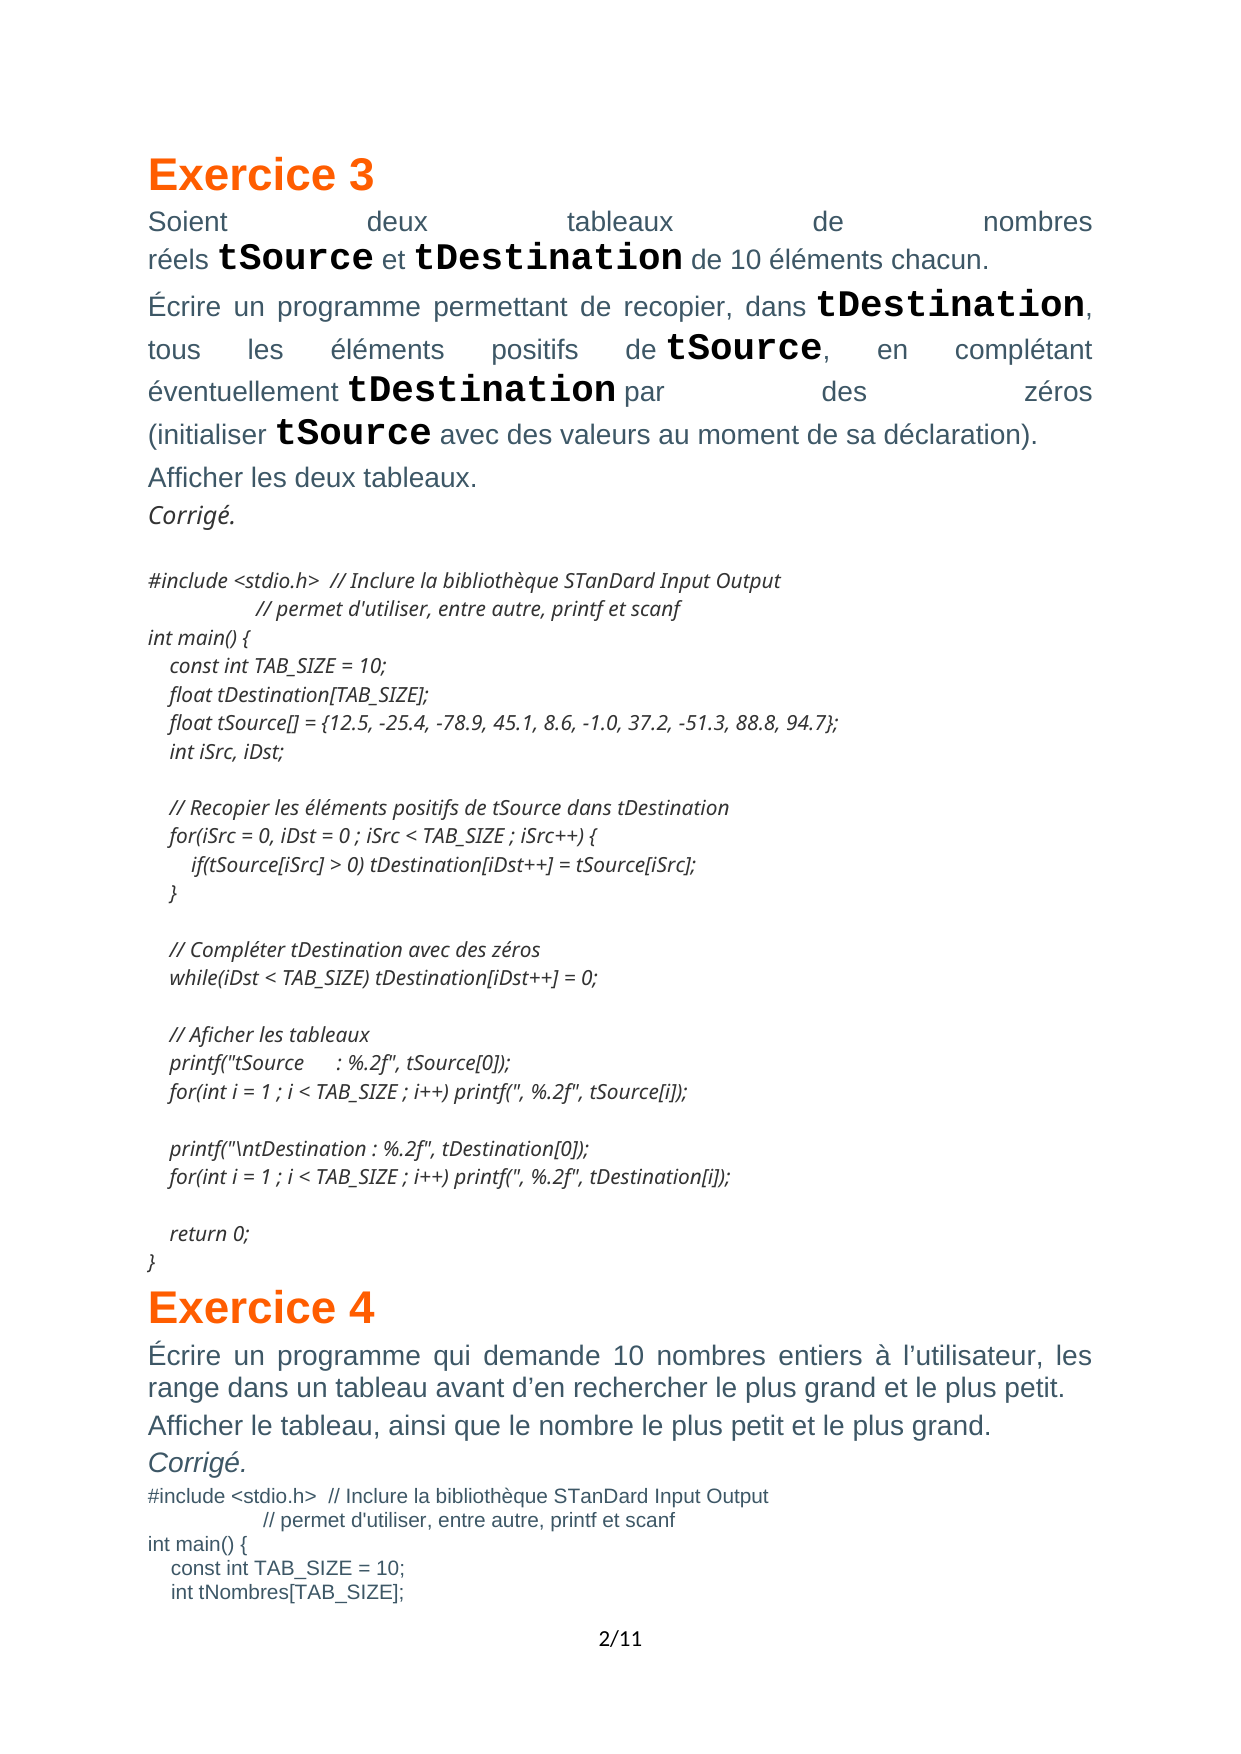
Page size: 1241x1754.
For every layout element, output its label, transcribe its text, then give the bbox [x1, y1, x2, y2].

text Écrire un programme permettant de recopier, dans tDestination, tous les éléments positifs de tSource, en complétant éventuellement tDestination par des zéros (initialiser tSource avec des valeurs au moment de sa déclaration). [148, 285, 1093, 455]
text const int TAB_SIZE = 10; [148, 651, 1093, 680]
subtitle Exercice 4 [148, 1281, 1093, 1334]
text printf("\ntDestination : %.2f", tDestination[0]); [148, 1134, 1093, 1162]
text float tDestination[TAB_SIZE]; [148, 680, 1093, 708]
text Corrigé. [148, 1446, 1093, 1478]
text int iSrc, iDst; [148, 737, 1093, 765]
subtitle #include <stdio.h> // Inclure la bibliothèque STanDard Input Output [148, 1484, 1093, 1508]
text for(iSrc = 0, iDst = 0 ; iSrc < TAB_SIZE ; iSrc++) { [148, 822, 1093, 850]
text if(tSource[iSrc] > 0) tDestination[iDst++] = tSource[iSrc]; [148, 850, 1093, 878]
text } [148, 1247, 1093, 1276]
text printf("tSource : %.2f", tSource[0]); [148, 1048, 1093, 1077]
subtitle int main() { [148, 1532, 1093, 1556]
text #include <stdio.h> // Inclure la bibliothèque STanDard Input Output [148, 566, 1093, 594]
text int main() { [148, 623, 1093, 651]
text return 0; [148, 1219, 1093, 1247]
subtitle const int TAB_SIZE = 10; [148, 1556, 1093, 1579]
text // Compléter tDestination avec des zéros [148, 935, 1093, 963]
text Corrigé. [148, 498, 1093, 532]
text // permet d'utiliser, entre autre, printf et scanf [148, 594, 1093, 623]
text for(int i = 1 ; i < TAB_SIZE ; i++) printf(", %.2f", tSource[i]); [148, 1077, 1093, 1105]
text } [148, 878, 1093, 907]
text // Aficher les tableaux [148, 1020, 1093, 1048]
text Soient deux tableaux de nombres réels tSource et tDestination de 10 éléments chacun. [148, 205, 1093, 280]
subtitle int tNombres[TAB_SIZE]; [148, 1579, 1093, 1603]
subtitle Exercice 3 [148, 148, 1093, 200]
subtitle // permet d'utiliser, entre autre, printf et scanf [148, 1508, 1093, 1532]
text float tSource[] = {12.5, -25.4, -78.9, 45.1, 8.6, -1.0, 37.2, -51.3, 88.8, 94.7}; [148, 708, 1093, 737]
text Écrire un programme qui demande 10 nombres entiers à l’utilisateur, les range dans un tableau avant d’en rechercher le plus grand et le plus petit. [148, 1339, 1093, 1403]
text while(iDst < TAB_SIZE) tDestination[iDst++] = 0; [148, 963, 1093, 992]
text // Recopier les éléments positifs de tSource dans tDestination [148, 793, 1093, 822]
text for(int i = 1 ; i < TAB_SIZE ; i++) printf(", %.2f", tDestination[i]); [148, 1162, 1093, 1191]
text Afficher les deux tableaux. [148, 461, 1093, 493]
text Afficher le tableau, ainsi que le nombre le plus petit et le plus grand. [148, 1409, 1093, 1441]
